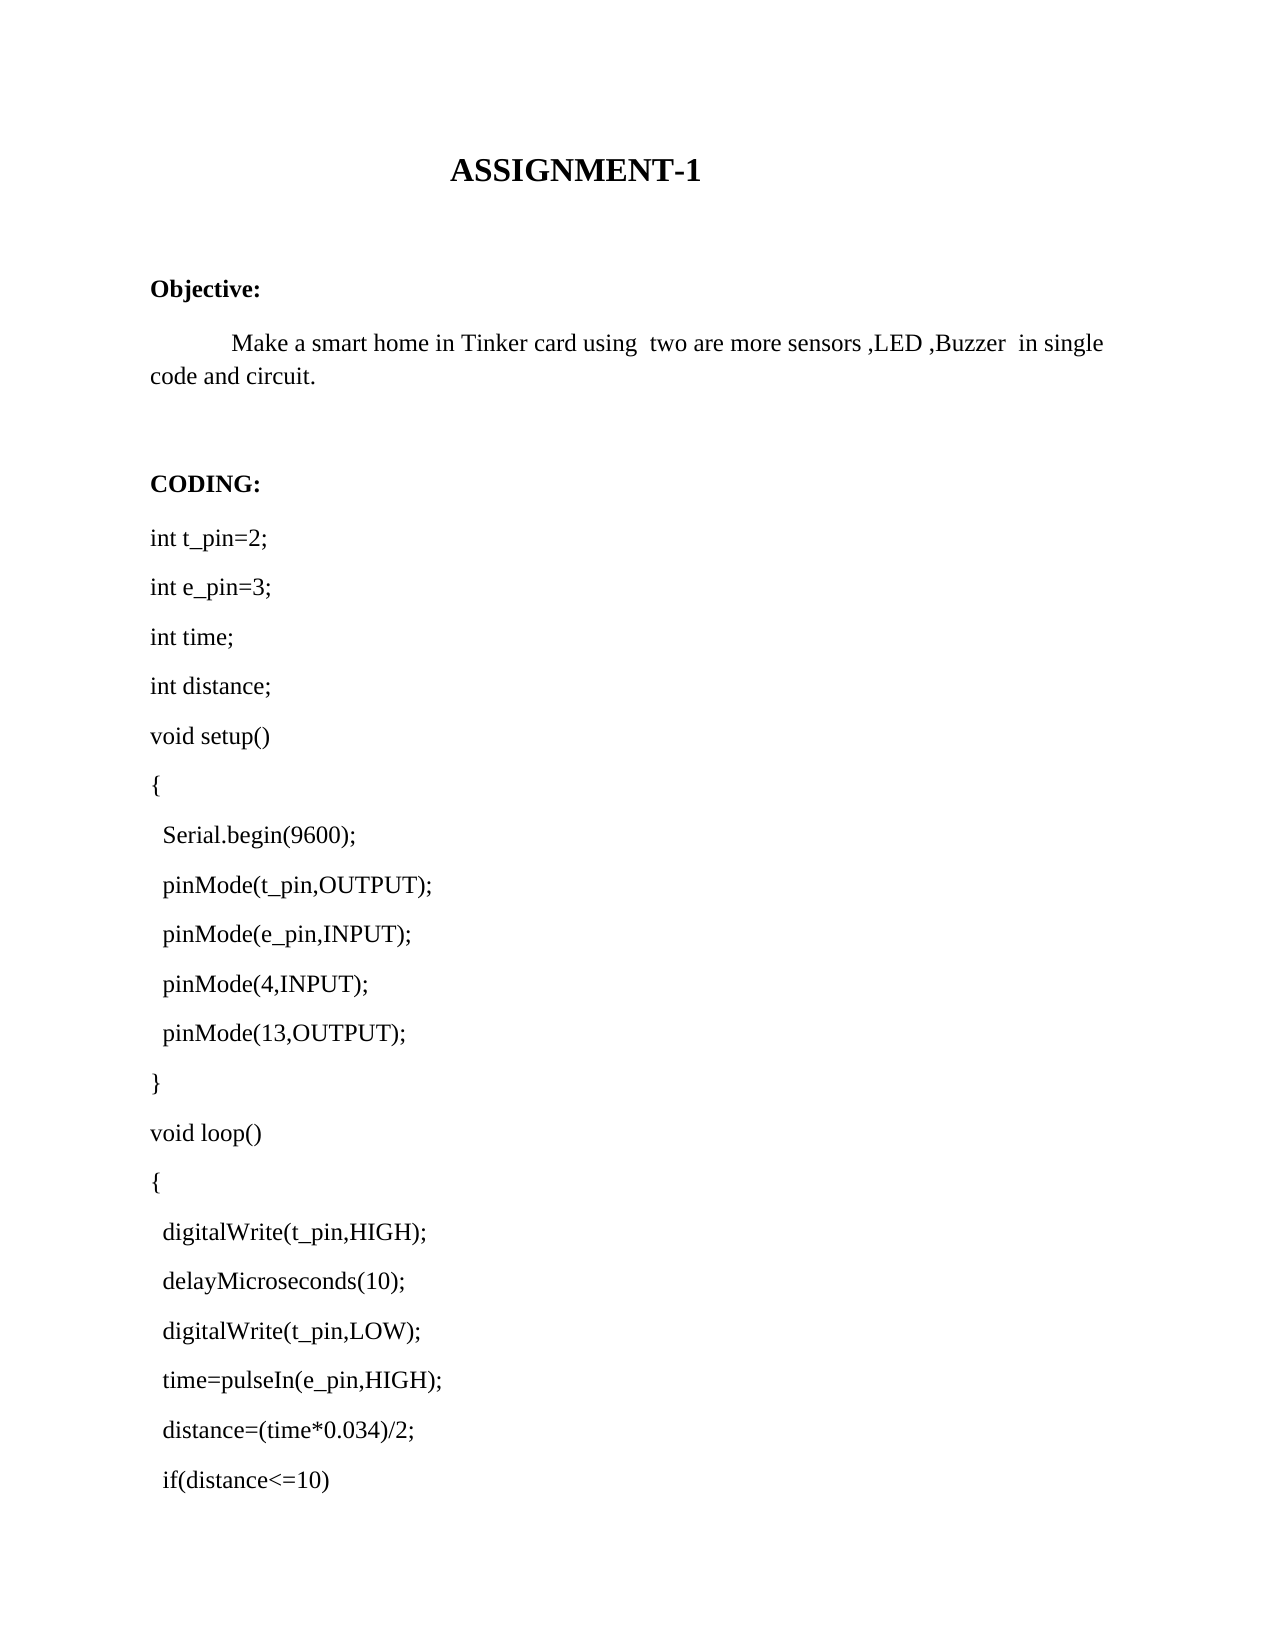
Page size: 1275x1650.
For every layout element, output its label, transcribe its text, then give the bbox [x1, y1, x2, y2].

text { [150, 1167, 1125, 1196]
text int time; [150, 622, 1125, 651]
text CODING: [150, 469, 1125, 498]
text Serial.begin(9600); [150, 820, 1125, 849]
text pinMode(4,INPUT); [150, 969, 1125, 998]
text pinMode(e_pin,INPUT); [150, 919, 1125, 948]
text int t_pin=2; [150, 523, 1125, 551]
text int e_pin=3; [150, 572, 1125, 601]
text } [150, 1068, 1125, 1097]
text Objective: [150, 274, 1125, 303]
text void setup() [150, 721, 1125, 750]
text pinMode(13,OUTPUT); [150, 1018, 1125, 1047]
text Make a smart home in Tinker card using two are more sensors ,LED ,Buzzer in single code and circuit. [150, 328, 1125, 390]
text void loop() [150, 1118, 1125, 1146]
text ASSIGNMENT-1 [150, 150, 1125, 188]
text pinMode(t_pin,OUTPUT); [150, 870, 1125, 898]
text digitalWrite(t_pin,HIGH); [150, 1217, 1125, 1246]
text digitalWrite(t_pin,LOW); [150, 1316, 1125, 1345]
text if(distance<=10) [150, 1465, 1125, 1493]
text distance=(time*0.034)/2; [150, 1415, 1125, 1444]
text delayMicroseconds(10); [150, 1266, 1125, 1295]
text { [150, 771, 1125, 799]
text int distance; [150, 671, 1125, 700]
text time=pulseIn(e_pin,HIGH); [150, 1366, 1125, 1394]
